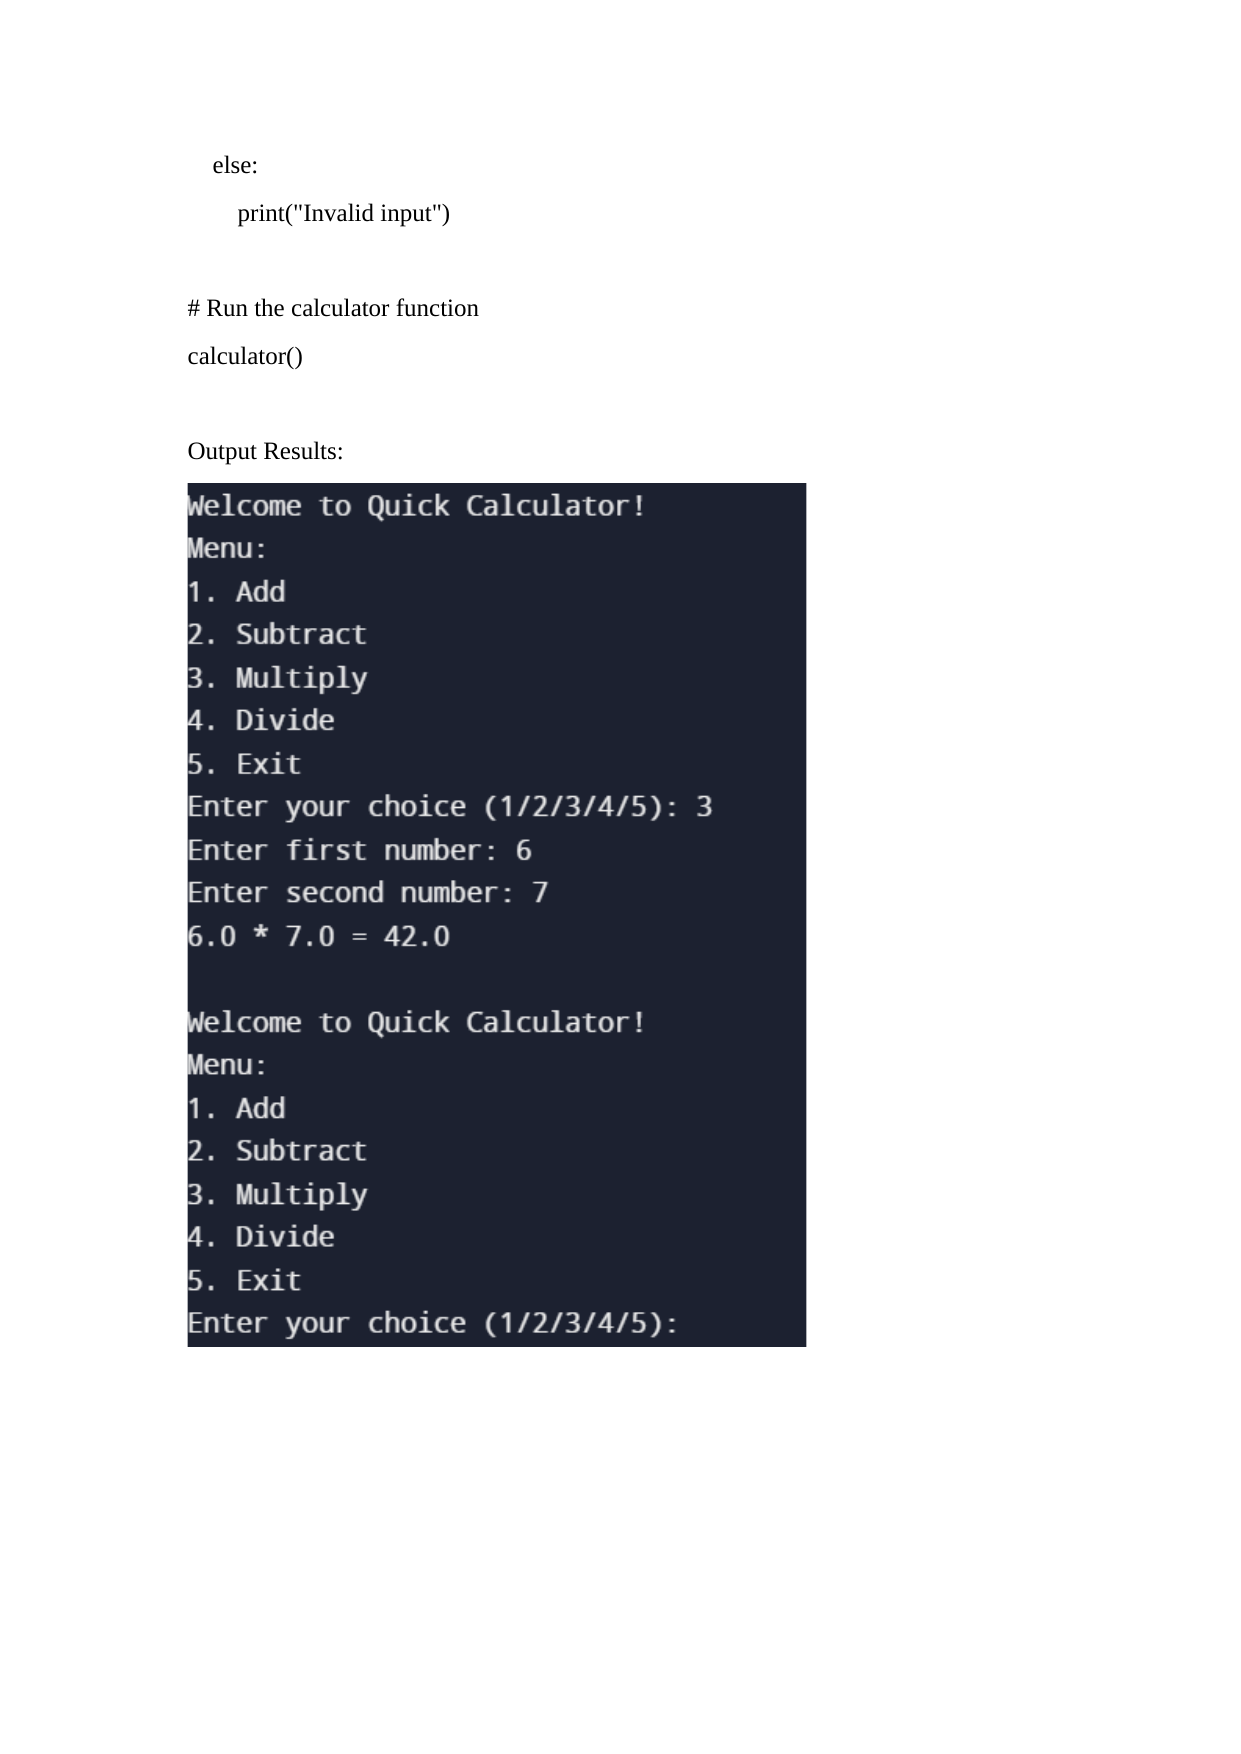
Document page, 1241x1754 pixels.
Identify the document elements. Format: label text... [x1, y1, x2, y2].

picture [187, 483, 807, 1347]
text Output Results: [187, 436, 1090, 465]
text # Run the calculator function [187, 293, 1090, 322]
text print("Invalid input") [187, 198, 1090, 226]
text calculator() [187, 341, 1090, 369]
text else: [187, 150, 1090, 179]
